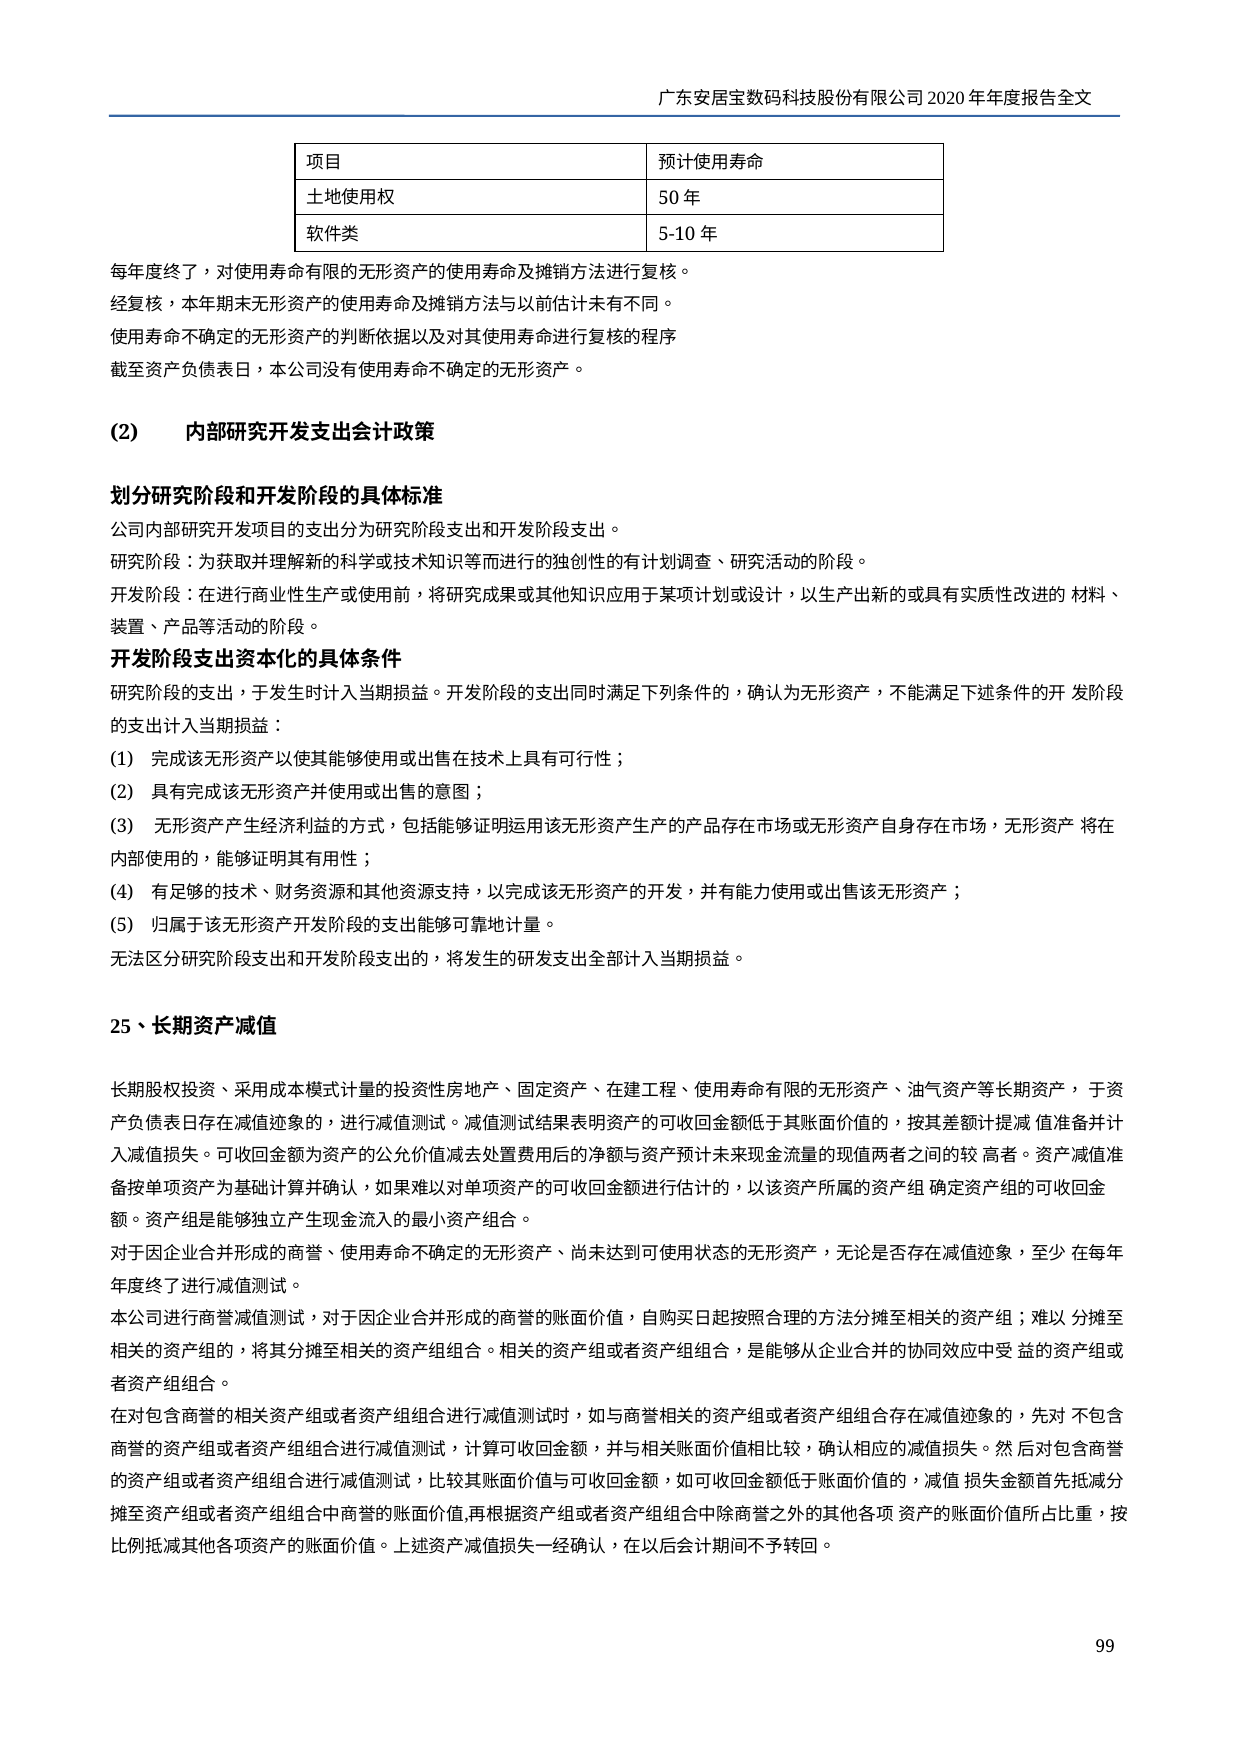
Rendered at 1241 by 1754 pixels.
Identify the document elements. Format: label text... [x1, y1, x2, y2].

text 每年度终了，对使用寿命有限的无形资产的使用寿命及摊销方法进行复核。 [110, 252, 1128, 285]
text 开发阶段：在进行商业性生产或使用前，将研究成果或其他知识应用于某项计划或设计，以生产出新的或具有实质性改进的 材料、装置、产品等活动的阶段。 [110, 575, 1128, 640]
text 研究阶段：为获取并理解新的科学或技术知识等而进行的独创性的有计划调查、研究活动的阶段。 [110, 543, 1128, 575]
text 长期股权投资、采用成本模式计量的投资性房地产、固定资产、在建工程、使用寿命有限的无形资产、油气资产等长期资产， 于资产负债表日存在减值迹象的，进行减值测试。减值测试结果表明资产的可收回金额低于其账面价值的，按其差额计提减 值准备并计入减值损失。可收回金额为资产的公允价值减去处置费用后的净额与资产预计未来现金流量的现值两者之间的较 高者。资产减值准备按单项资产为基础计算并确认，如果难以对单项资产的可收回金额进行估计的，以该资产所属的资产组 确定资产组的可收回金额。资产组是能够独立产生现金流入的最小资产组合。 [110, 1070, 1128, 1233]
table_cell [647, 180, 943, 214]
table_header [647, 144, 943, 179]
text 使用寿命不确定的无形资产的判断依据以及对其使用寿命进行复核的程序 [110, 317, 1128, 350]
text 无法区分研究阶段支出和开发阶段支出的，将发生的研发支出全部计入当期损益。 [110, 938, 1128, 972]
text 公司内部研究开发项目的支出分为研究阶段支出和开发阶段支出。 [110, 510, 1128, 543]
text 研究阶段的支出，于发生时计入当期损益。开发阶段的支出同时满足下列条件的，确认为无形资产，不能满足下述条件的开 发阶段的支出计入当期损益： [110, 673, 1128, 739]
text 经复核，本年期末无形资产的使用寿命及摊销方法与以前估计未有不同。 [110, 285, 1128, 317]
text 在对包含商誉的相关资产组或者资产组组合进行减值测试时，如与商誉相关的资产组或者资产组组合存在减值迹象的，先对 不包含商誉的资产组或者资产组组合进行减值测试，计算可收回金额，并与相关账面价值相比较，确认相应的减值损失。然 后对包含商誉的资产组或者资产组组合进行减值测试，比较其账面价值与可收回金额，如可收回金额低于账面价值的，减值 损失金额首先抵减分摊至资产组或者资产组组合中商誉的账面价值,再根据资产组或者资产组组合中除商誉之外的其他各项 资产的账面价值所占比重，按比例抵减其他各项资产的账面价值。上述资产减值损失一经确认，在以后会计期间不予转回。 [110, 1396, 1128, 1559]
text 本公司进行商誉减值测试，对于因企业合并形成的商誉的账面价值，自购买日起按照合理的方法分摊至相关的资产组；难以 分摊至相关的资产组的，将其分摊至相关的资产组组合。相关的资产组或者资产组组合，是能够从企业合并的协同效应中受 益的资产组或者资产组组合。 [110, 1299, 1128, 1396]
list 内部研究开发支出会计政策 [110, 414, 1128, 446]
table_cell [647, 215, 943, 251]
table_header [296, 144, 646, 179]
list 归属于该无形资产开发阶段的支出能够可靠地计量。 [110, 905, 1128, 938]
text 对于因企业合并形成的商誉、使用寿命不确定的无形资产、尚未达到可使用状态的无形资产，无论是否存在减值迹象，至少 在每年年度终了进行减值测试。 [110, 1233, 1128, 1299]
list 无形资产产生经济利益的方式，包括能够证明运用该无形资产生产的产品存在市场或无形资产自身存在市场，无形资产 将在内部使用的，能够证明其有用性； [110, 806, 1128, 872]
text 划分研究阶段和开发阶段的具体标准 [110, 478, 1128, 510]
list 有足够的技术、财务资源和其他资源支持，以完成该无形资产的开发，并有能力使用或出售该无形资产； [110, 872, 1128, 905]
list 完成该无形资产以使其能够使用或出售在技术上具有可行性； [110, 739, 1128, 772]
text 开发阶段支出资本化的具体条件 [110, 640, 1128, 673]
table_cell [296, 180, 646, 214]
text 25、长期资产减值 [110, 1011, 1128, 1040]
list 具有完成该无形资产并使用或出售的意图； [110, 772, 1128, 806]
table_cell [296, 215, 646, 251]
text 截至资产负债表日，本公司没有使用寿命不确定的无形资产。 [110, 350, 1128, 383]
